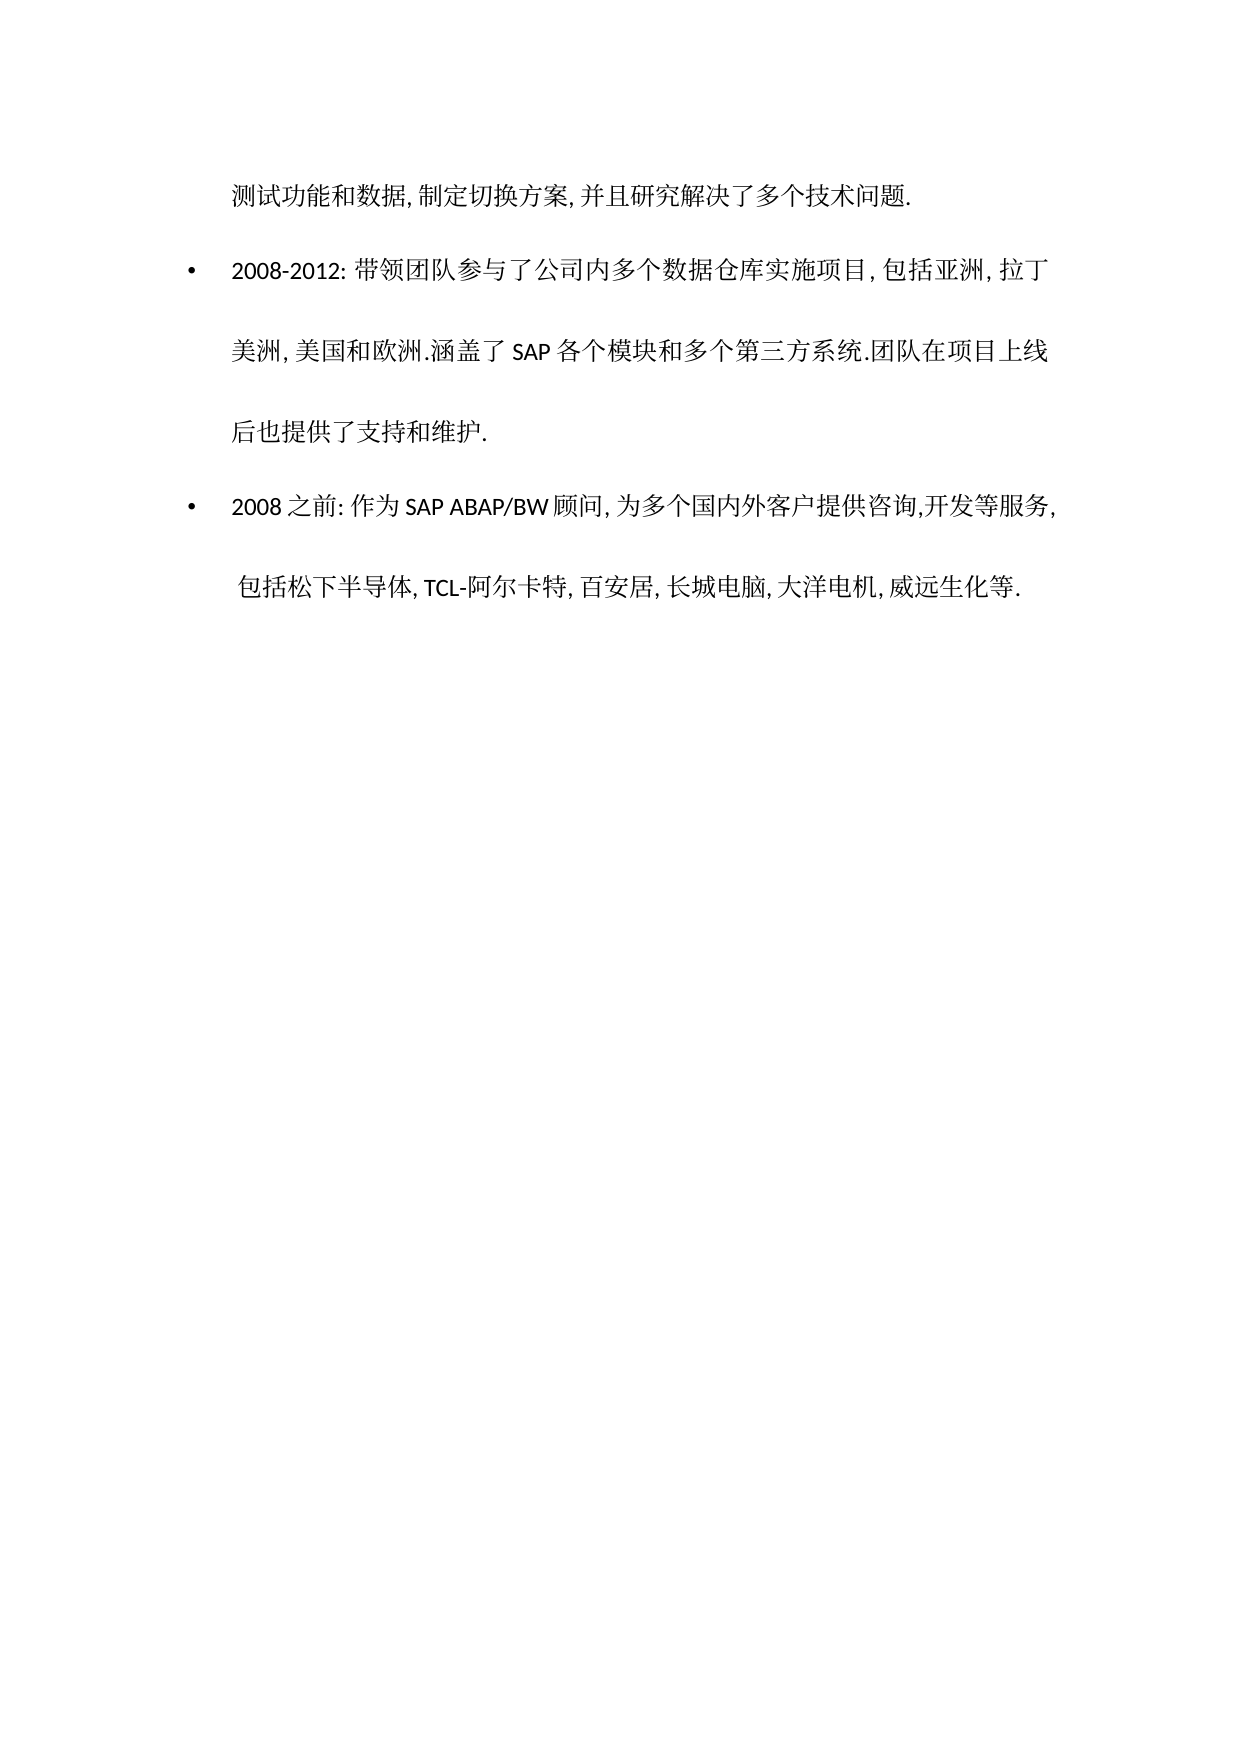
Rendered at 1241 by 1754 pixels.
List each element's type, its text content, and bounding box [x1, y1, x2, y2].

list 2008-2012: 带领团队参与了公司内多个数据仓库实施项目, 包括亚洲, 拉丁美洲, 美国和欧洲.涵盖了SAP各个模块和多个第三方系统.团队在项目上线后也提供了支持和维护. [187, 236, 1050, 463]
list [187, 162, 1050, 227]
list 2008之前: 作为SAP ABAP/BW顾问, 为多个国内外客户提供咨询,开发等服务, 包括松下半导体, TCL-阿尔卡特, 百安居, 长城电脑, 大洋电机, 威远生化等. [187, 472, 1050, 619]
